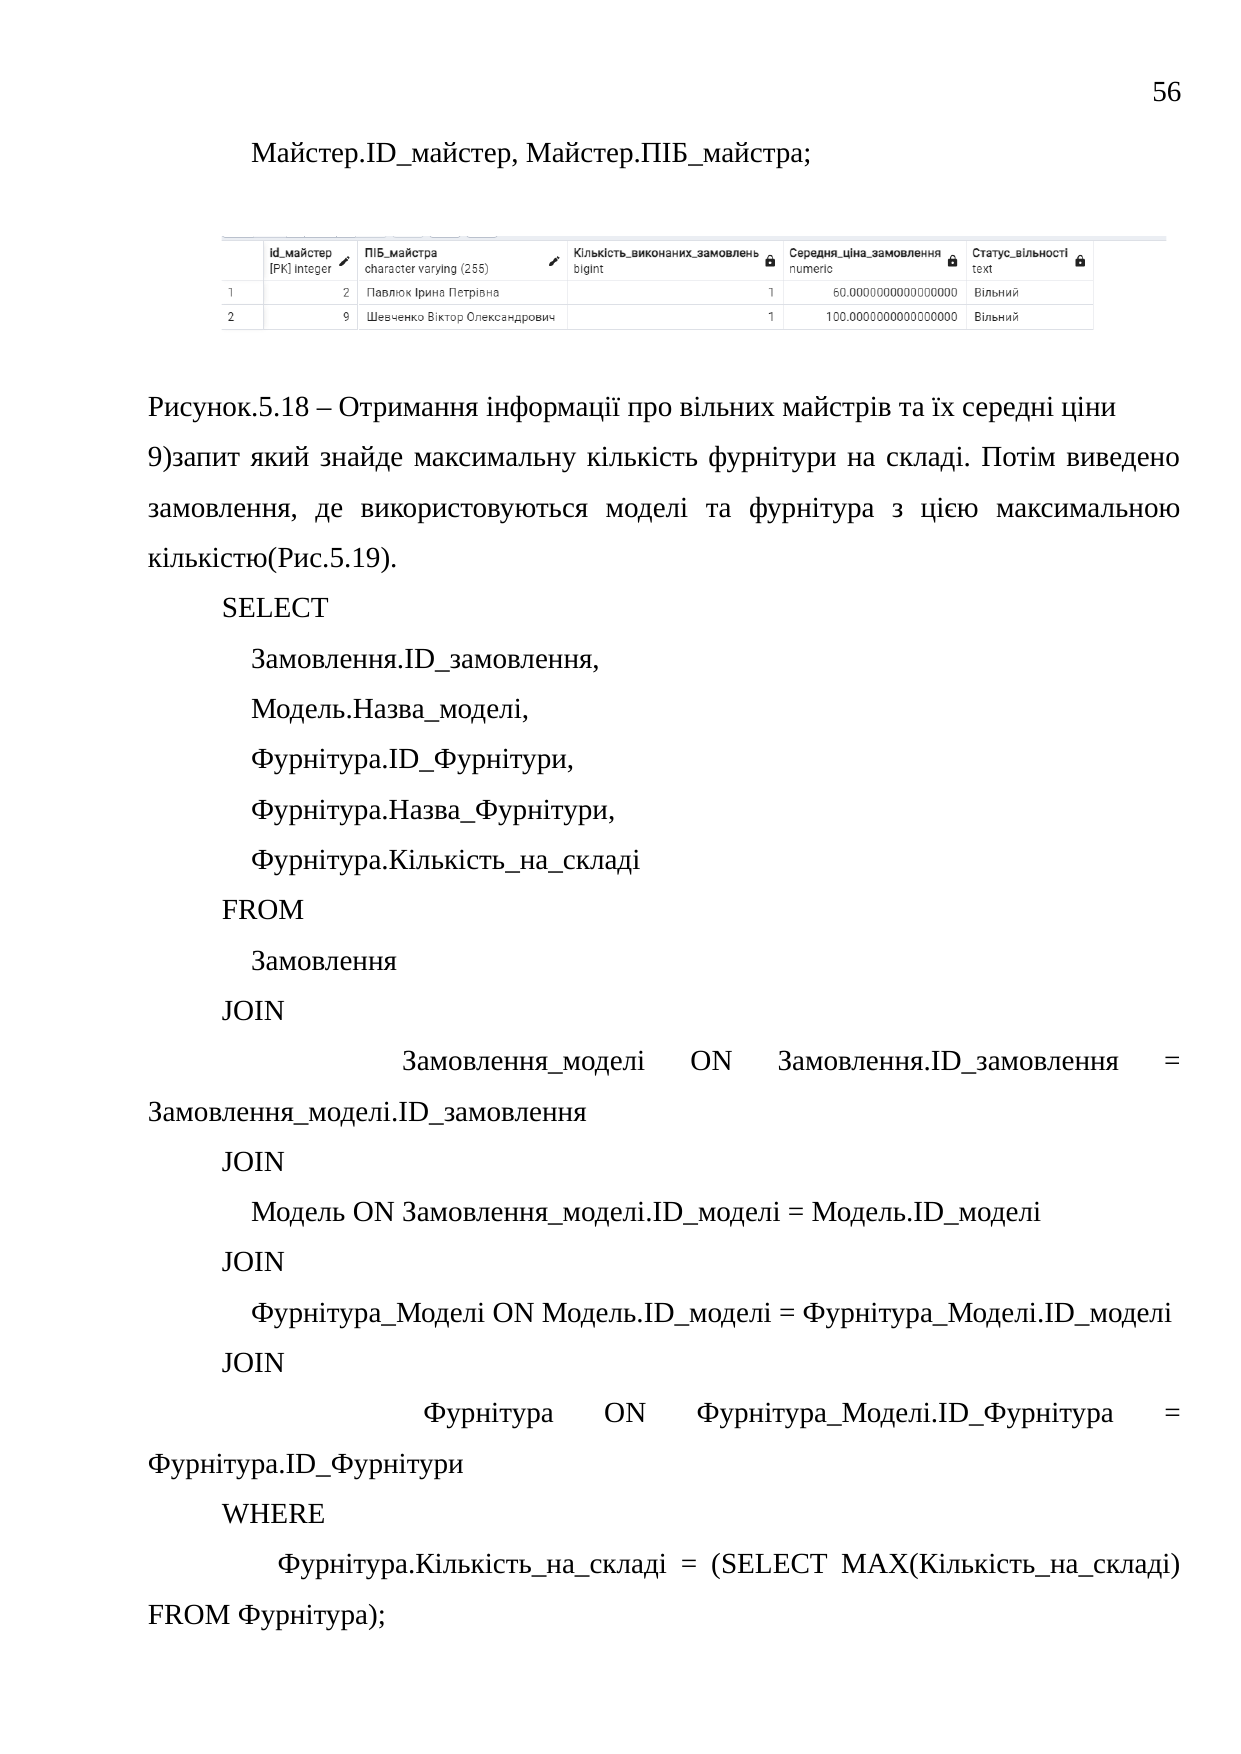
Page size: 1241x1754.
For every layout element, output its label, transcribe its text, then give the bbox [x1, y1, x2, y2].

subtitle Фурнітура.Назва_Фурнітури, [148, 792, 1181, 825]
subtitle Майстер.ID_майстер, Майстер.ПІБ_майстра; [148, 135, 1181, 169]
subtitle Модель.Назва_моделі, [148, 691, 1181, 725]
subtitle Фурнітура ON Фурнітура_Моделі.ID_Фурнітура = Фурнітура.ID_Фурнітури [148, 1396, 1181, 1479]
subtitle Замовлення_моделі ON Замовлення.ID_замовлення = Замовлення_моделі.ID_замовлення [148, 1043, 1181, 1127]
subtitle JOIN [148, 1244, 1181, 1278]
subtitle Замовлення [148, 943, 1181, 976]
picture [221, 236, 1167, 373]
subtitle Фурнітура.ID_Фурнітури, [148, 741, 1181, 775]
subtitle Замовлення.ID_замовлення, [148, 641, 1181, 674]
subtitle SELECT [148, 591, 1181, 624]
subtitle Фурнітура.Кількість_на_складі [148, 842, 1181, 876]
subtitle Фурнітура.Кількість_на_складі = (SELECT MAX(Кількість_на_складі) FROM Фурнітура); [148, 1546, 1181, 1630]
subtitle JOIN [148, 993, 1181, 1027]
subtitle JOIN [148, 1144, 1181, 1177]
subtitle Модель ON Замовлення_моделі.ID_моделі = Модель.ID_моделі [148, 1194, 1181, 1228]
subtitle 9)запит який знайде максимальну кількість фурнітури на складі. Потім виведено замовлення, де використовуються моделі та фурнітура з цією максимальною кількістю(Рис.5.19). [148, 439, 1181, 574]
subtitle Фурнітура_Моделі ON Модель.ID_моделі = Фурнітура_Моделі.ID_моделі [148, 1295, 1181, 1328]
subtitle WHERE [148, 1496, 1181, 1530]
subtitle JOIN [148, 1345, 1181, 1379]
subtitle FROM [148, 892, 1181, 926]
